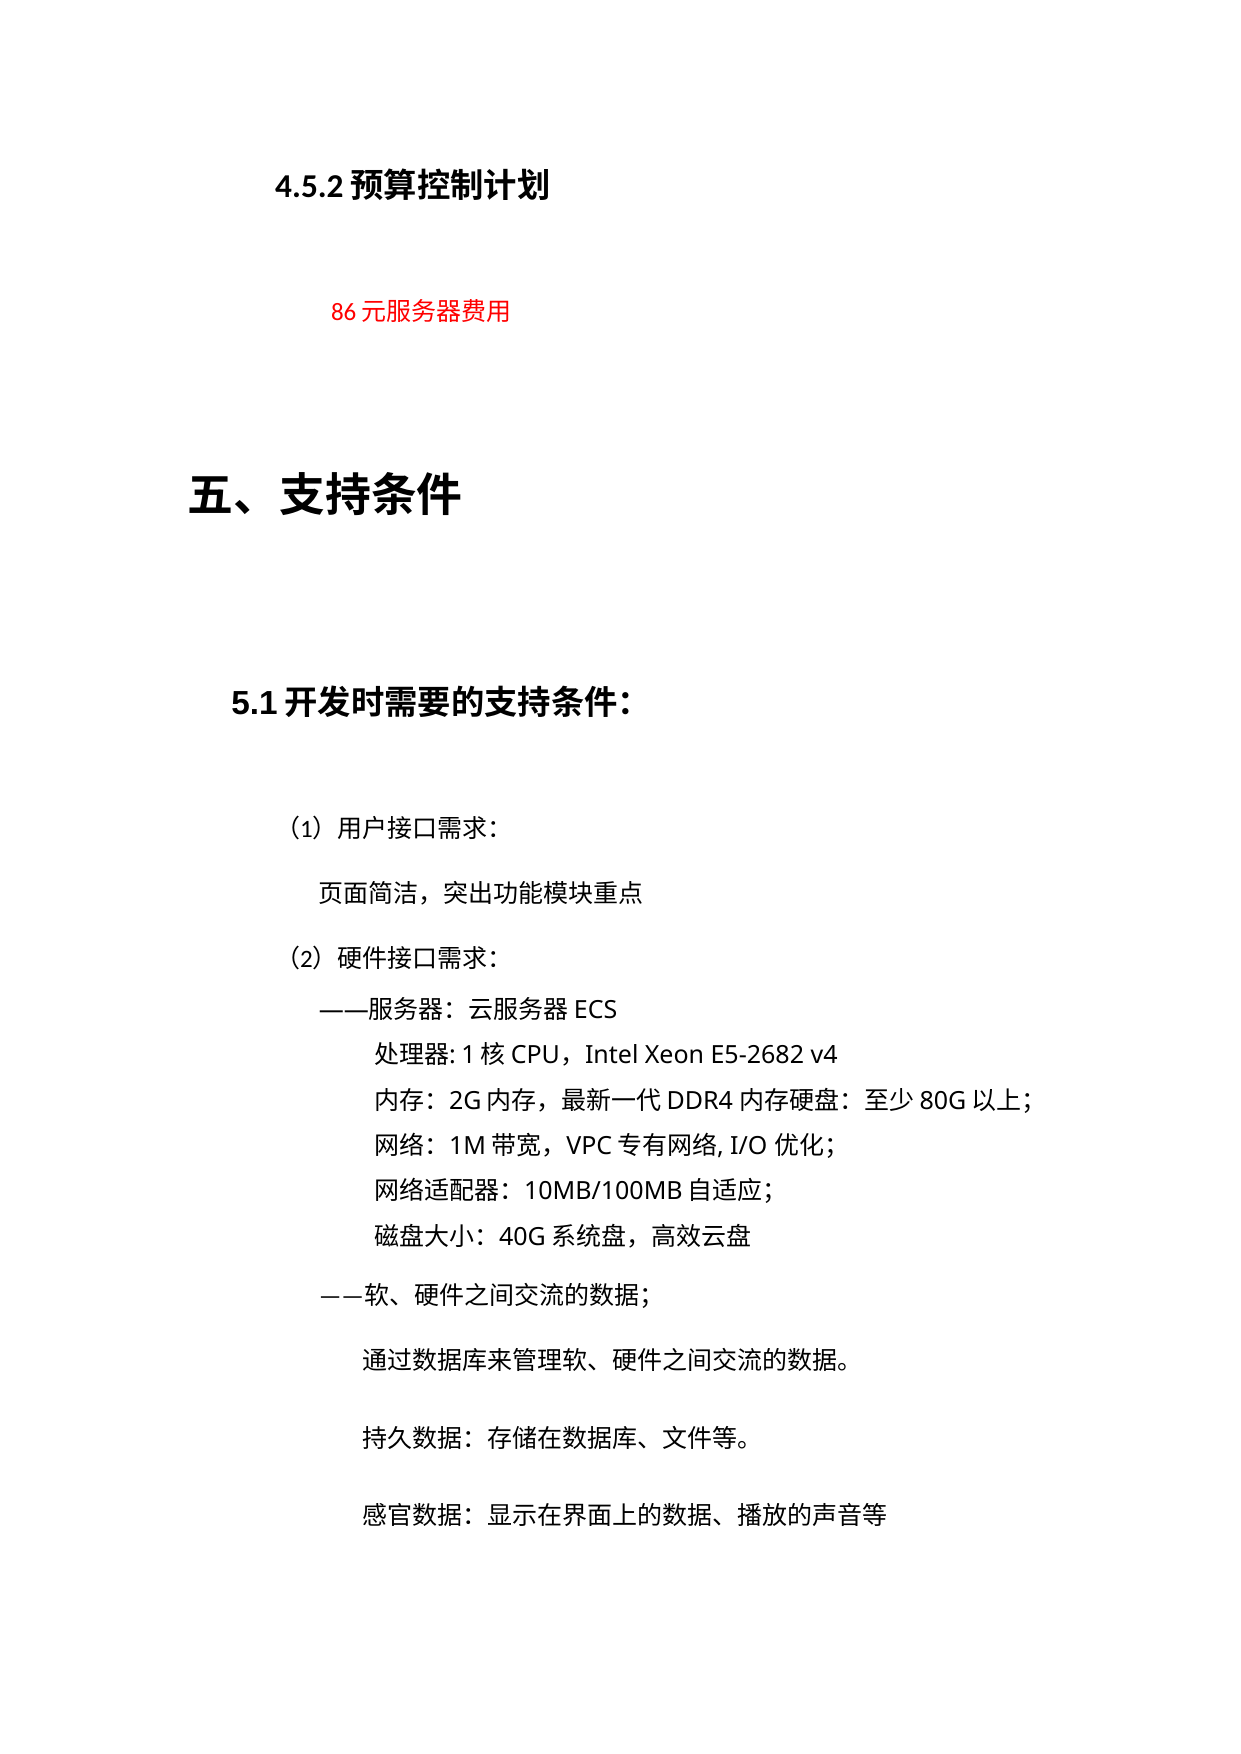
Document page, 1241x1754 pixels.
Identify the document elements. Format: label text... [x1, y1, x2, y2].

text 网络适配器：10MB/100MB自适应； [237, 1171, 1053, 1207]
subtitle 4.5.2预算控制计划 [231, 150, 1053, 215]
subtitle 5.1开发时需要的支持条件： [187, 667, 1053, 732]
subtitle 五、支持条件 [187, 443, 1053, 540]
text （2）硬件接口需求： [275, 924, 1053, 989]
text （1）用户接口需求： [275, 794, 1053, 859]
text 感官数据：显示在界面上的数据、播放的声音等 [319, 1481, 1053, 1546]
text ——服务器：云服务器ECS [275, 989, 1053, 1026]
text 86元服务器费用 [187, 277, 1053, 342]
text 页面简洁，突出功能模块重点 [275, 859, 1053, 924]
text 网络：1M带宽，VPC专有网络, I/O 优化； [237, 1125, 1053, 1162]
text 持久数据：存储在数据库、文件等。 [319, 1404, 1053, 1469]
text 处理器: 1核CPU，Intel Xeon E5-2682 v4 [237, 1035, 1053, 1071]
text 内存：2G内存，最新一代DDR4 内存硬盘：至少80G以上； [237, 1080, 1053, 1116]
text ——软、硬件之间交流的数据； [269, 1261, 1053, 1326]
text 磁盘大小：40G系统盘，高效云盘 [237, 1216, 1053, 1252]
text 通过数据库来管理软、硬件之间交流的数据。 [319, 1326, 1053, 1391]
